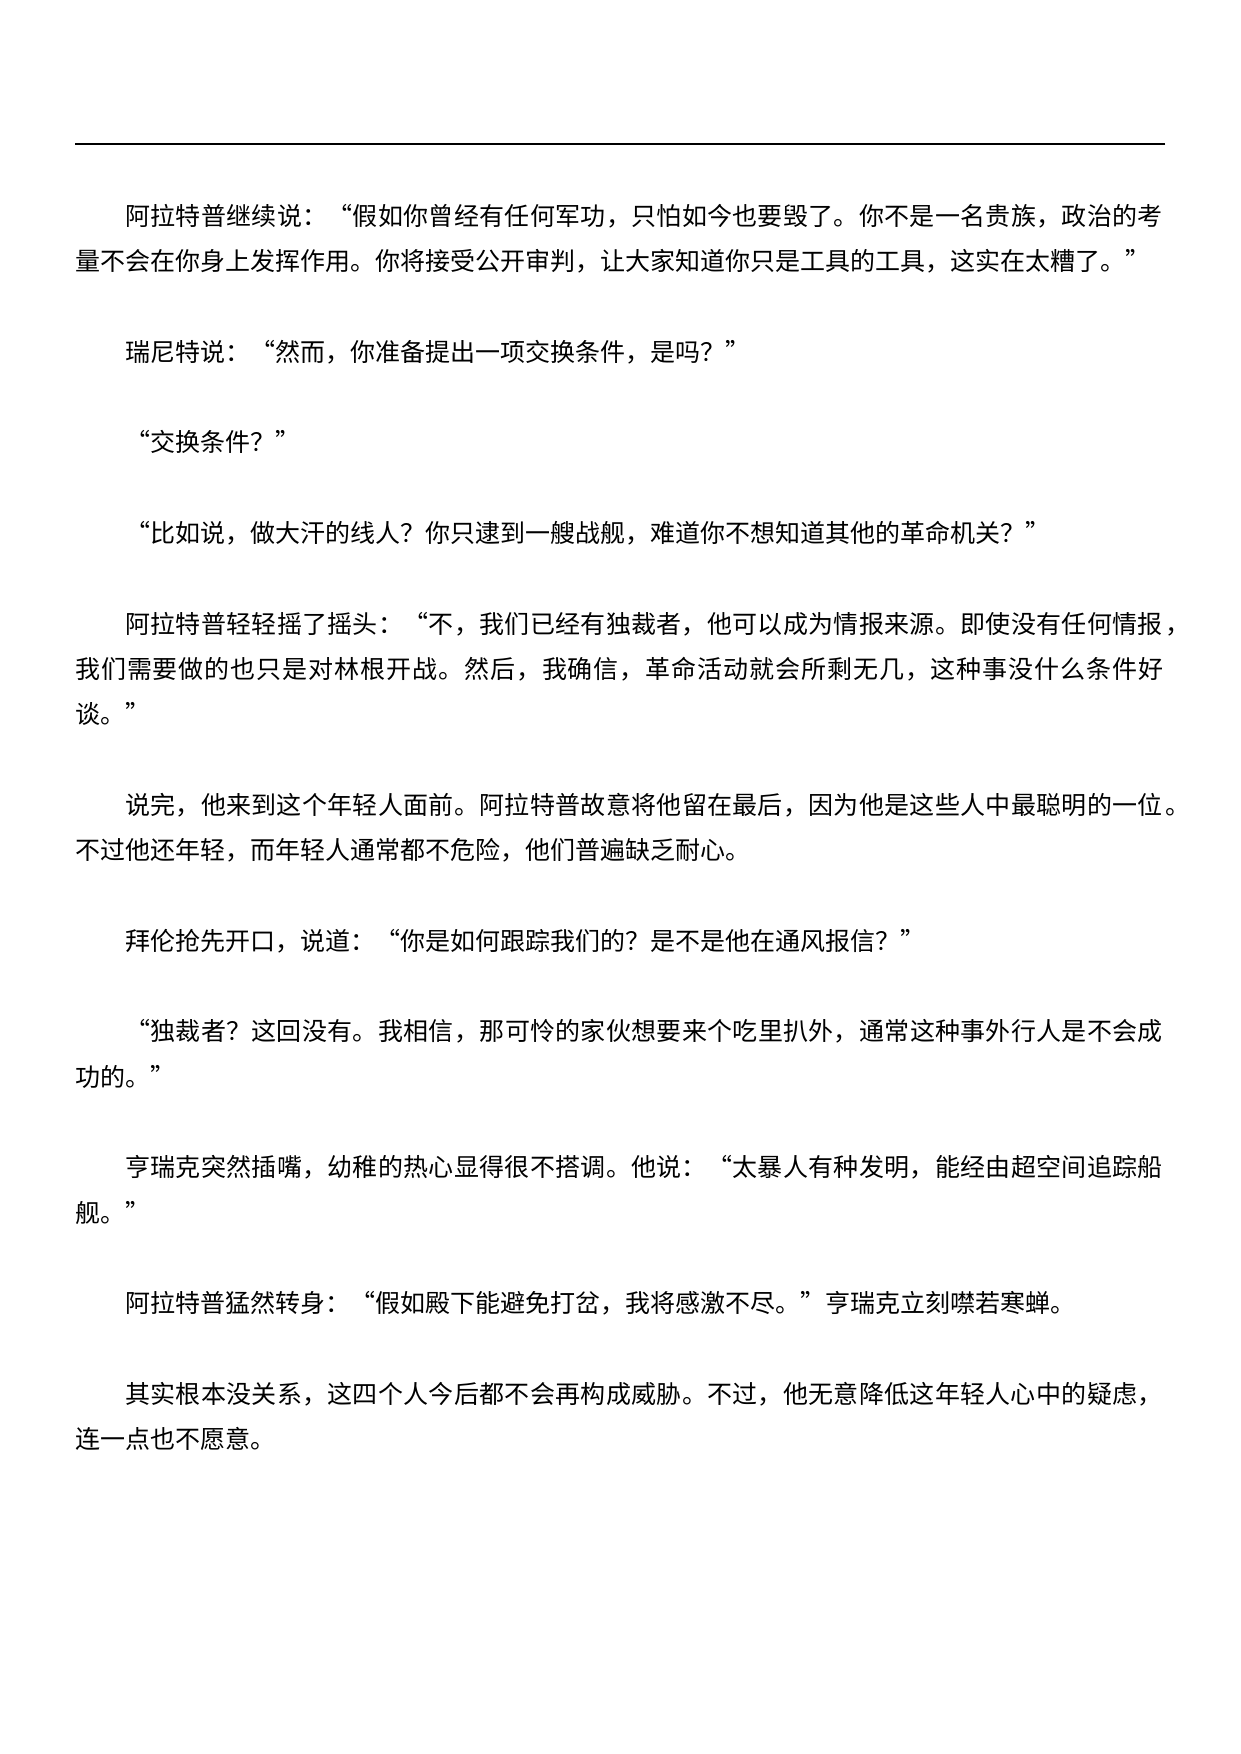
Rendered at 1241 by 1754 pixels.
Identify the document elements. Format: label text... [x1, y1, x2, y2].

text “比如说，做大汗的线人？你只逮到一艘战舰，难道你不想知道其他的革命机关？” [75, 509, 1165, 554]
text “交换条件？” [75, 418, 1165, 464]
text 阿拉特普轻轻摇了摇头：“不，我们已经有独裁者，他可以成为情报来源。即使没有任何情报，我们需要做的也只是对林根开战。然后，我确信，革命活动就会所剩无几，这种事没什么条件好谈。” [75, 599, 1165, 736]
text “独裁者？这回没有。我相信，那可怜的家伙想要来个吃里扒外，通常这种事外行人是不会成功的。” [75, 1007, 1165, 1098]
text 其实根本没关系，这四个人今后都不会再构成威胁。不过，他无意降低这年轻人心中的疑虑，连一点也不愿意。 [75, 1370, 1165, 1461]
text 拜伦抢先开口，说道：“你是如何跟踪我们的？是不是他在通风报信？” [75, 917, 1165, 962]
text 阿拉特普猛然转身：“假如殿下能避免打岔，我将感激不尽。”亨瑞克立刻噤若寒蝉。 [75, 1279, 1165, 1324]
text 说完，他来到这个年轻人面前。阿拉特普故意将他留在最后，因为他是这些人中最聪明的一位。不过他还年轻，而年轻人通常都不危险，他们普遍缺乏耐心。 [75, 781, 1165, 871]
text 瑞尼特说：“然而，你准备提出一项交换条件，是吗？” [75, 328, 1165, 373]
text 亨瑞克突然插嘴，幼稚的热心显得很不搭调。他说：“太暴人有种发明，能经由超空间追踪船舰。” [75, 1143, 1165, 1234]
text 阿拉特普继续说：“假如你曾经有任何军功，只怕如今也要毁了。你不是一名贵族，政治的考量不会在你身上发挥作用。你将接受公开审判，让大家知道你只是工具的工具，这实在太糟了。” [75, 192, 1165, 282]
